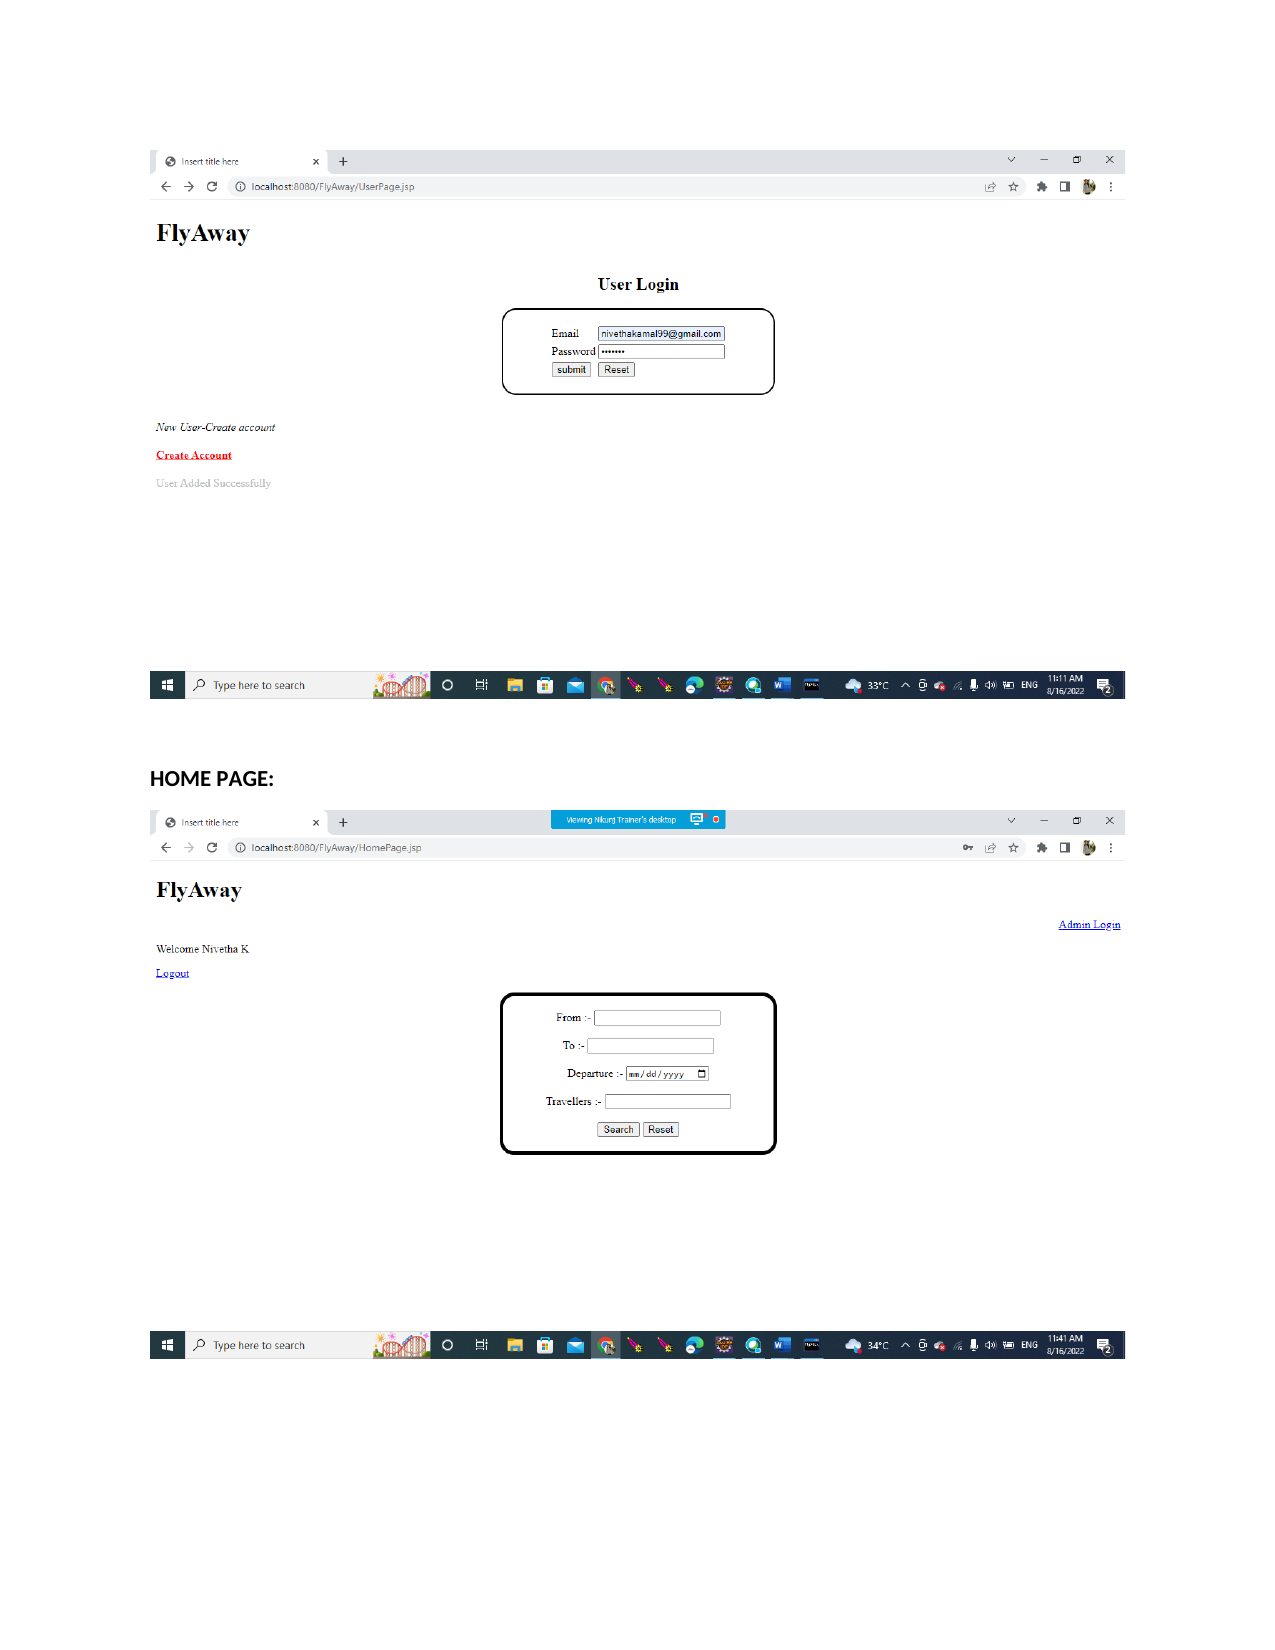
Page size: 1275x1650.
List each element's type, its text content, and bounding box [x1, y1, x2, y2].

text HOME PAGE: [150, 764, 1125, 792]
picture [150, 150, 1125, 699]
picture [150, 810, 1125, 1359]
